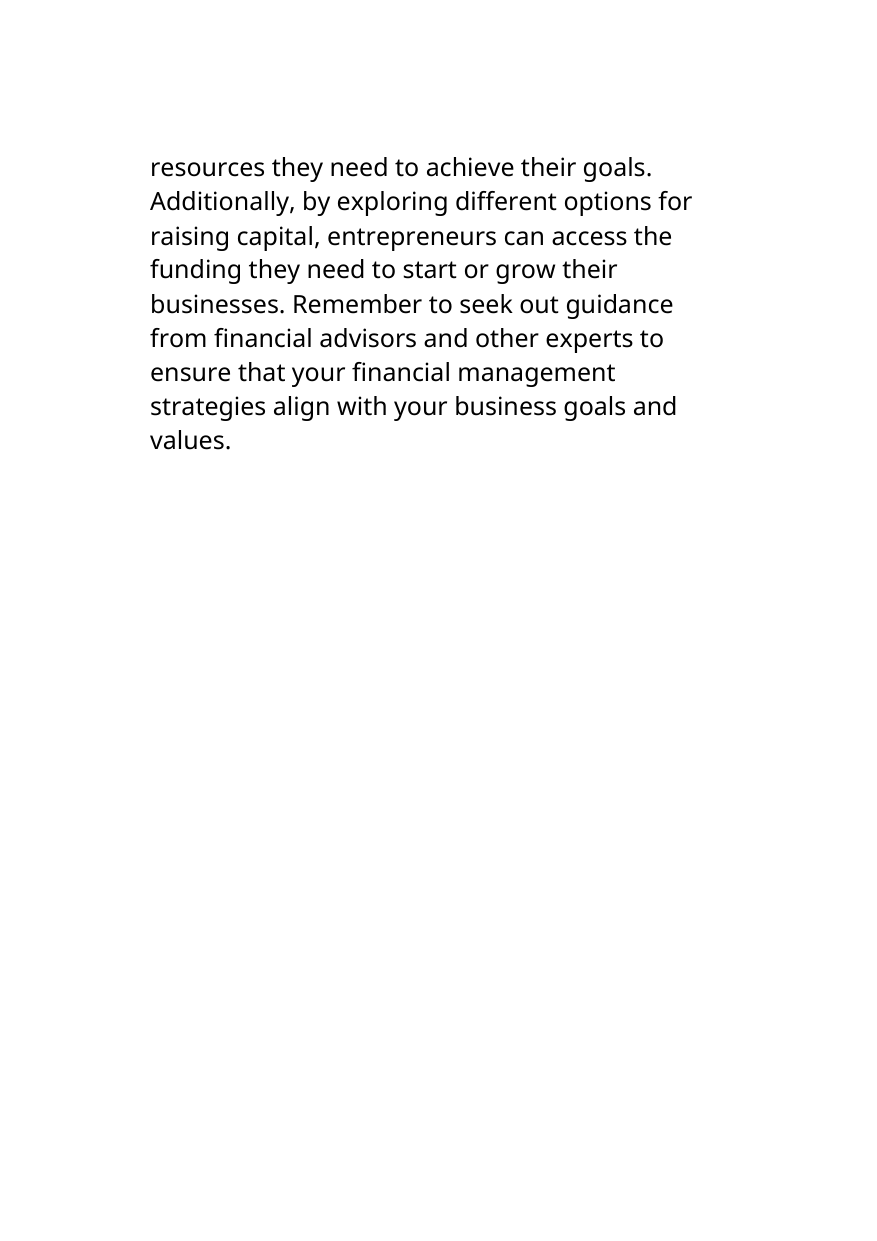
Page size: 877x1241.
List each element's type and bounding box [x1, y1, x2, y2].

text [150, 150, 727, 457]
